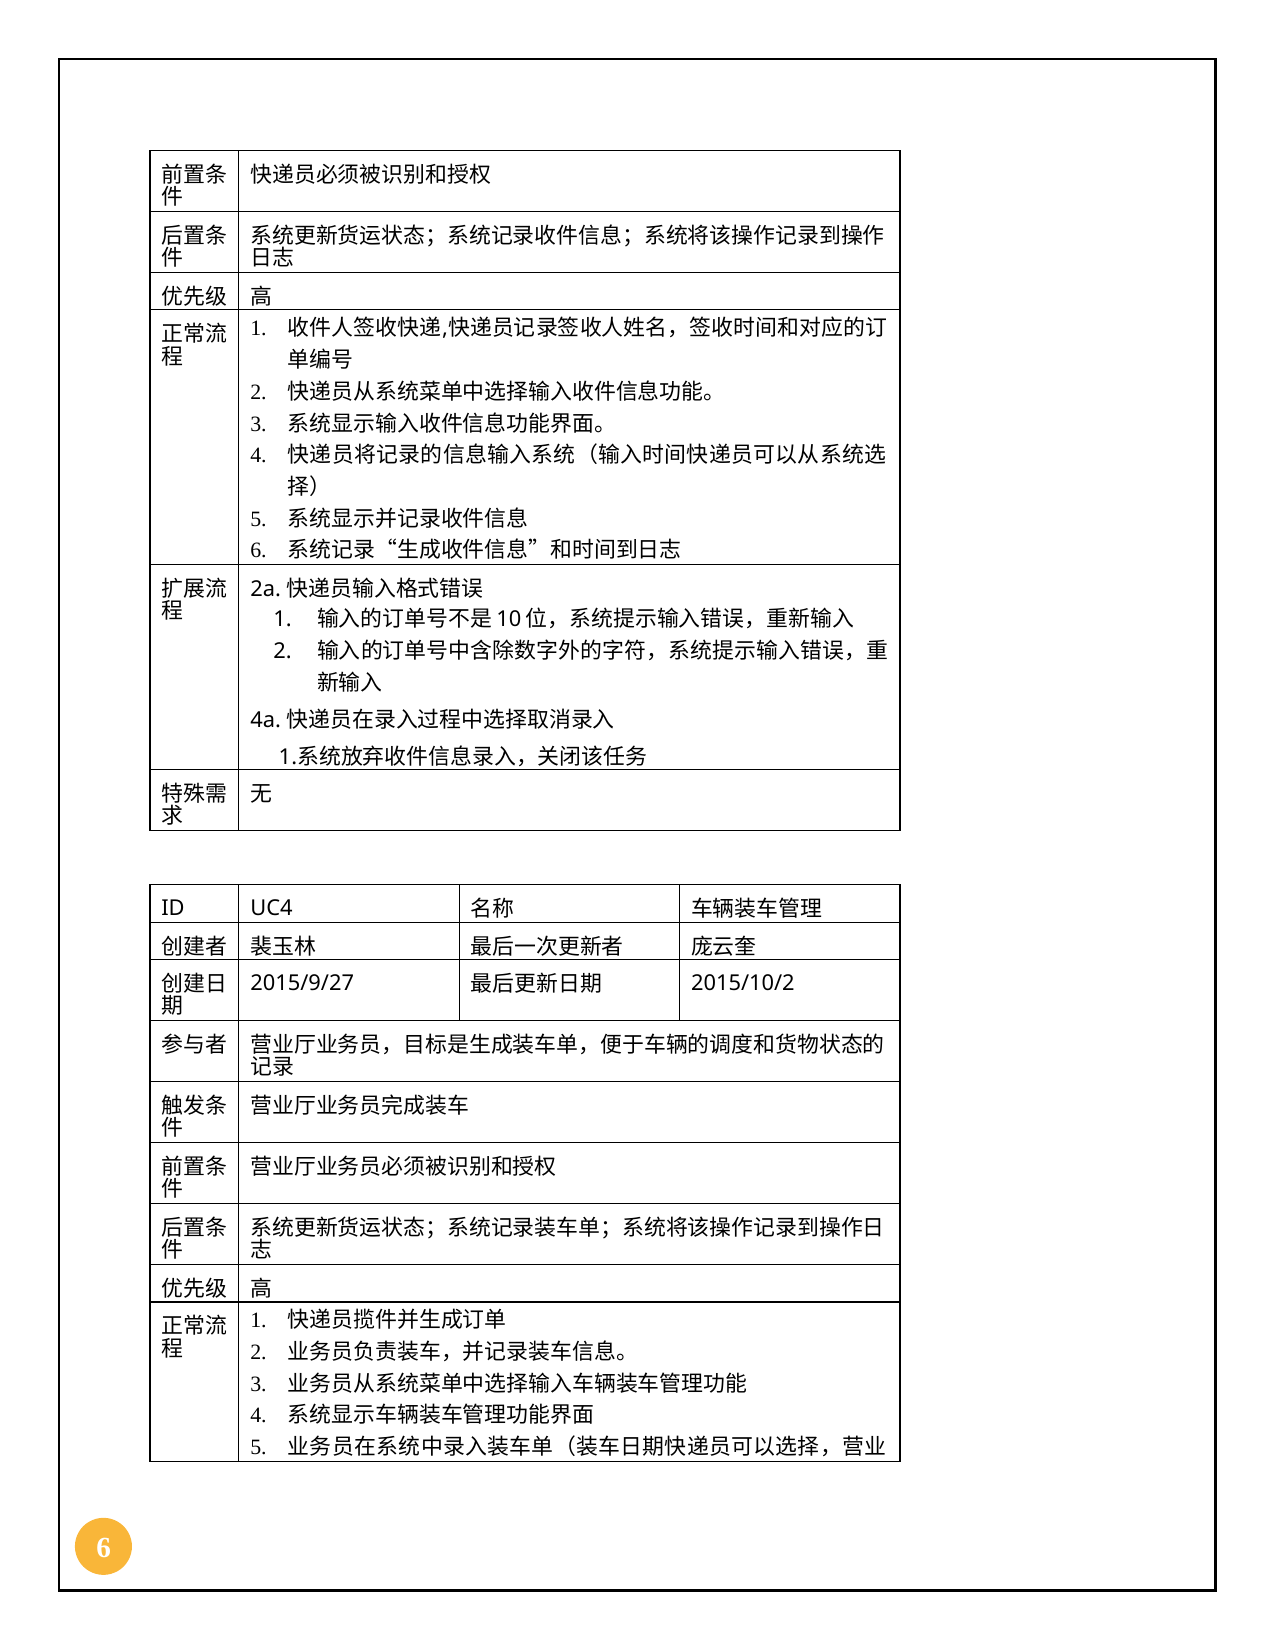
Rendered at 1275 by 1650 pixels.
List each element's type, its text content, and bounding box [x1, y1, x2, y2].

table_cell 收件人签收快递,快递员记录签收人姓名，签收时间和对应的订单编号 快递员从系统菜单中选择输入收件信息功能。 系统显示输入收件信息功能界面。 快递员将记录的信息输入系统（输入时间快递员可以从系统选择） 系统显示并记录收件信息 系统记录“生成收件信息”和时间到日志 [239, 310, 899, 564]
table_cell 庞云奎 [680, 923, 899, 959]
table_cell 2a. 快递员输入格式错误 输入的订单号不是10位，系统提示输入错误，重新输入 输入的订单号中含除数字外的字符，系统提示输入错误，重新输入 4a. 快递员在录入过程中选择取消录入 1.系统放弃收件信息录入，关闭该任务 [239, 565, 899, 769]
table_cell 前置条件 [151, 1143, 238, 1203]
table_cell 无 [239, 770, 899, 830]
table_cell 扩展流程 [151, 565, 238, 769]
table_cell 优先级 [151, 1265, 238, 1301]
table_cell 创建日期 [151, 960, 238, 1020]
table_cell 营业厅业务员必须被识别和授权 [239, 1143, 899, 1203]
table_cell 裴玉林 [239, 923, 459, 959]
table_cell 最后一次更新者 [460, 923, 679, 959]
table_cell 正常流程 [151, 310, 238, 564]
table_cell 最后更新日期 [460, 960, 679, 1020]
table_cell 特殊需求 [151, 770, 238, 830]
table_cell 优先级 [151, 273, 238, 309]
table_cell 参与者 [151, 1021, 238, 1081]
table_cell 创建者 [151, 923, 238, 959]
table_cell 前置条件 [151, 151, 238, 211]
table_cell 后置条件 [151, 212, 238, 272]
table_cell 后置条件 [151, 1204, 238, 1264]
table_header ID [151, 885, 238, 922]
table_header UC4 [239, 885, 459, 922]
table_header 名称 [460, 885, 679, 922]
table_cell 正常流程 [151, 1303, 238, 1461]
table_cell 系统更新货运状态；系统记录收件信息；系统将该操作记录到操作日志 [239, 212, 899, 272]
table_cell 2015/10/2 [680, 960, 899, 1020]
table_cell 高 [239, 273, 899, 309]
table_cell 快递员必须被识别和授权 [239, 151, 899, 211]
table_cell 触发条件 [151, 1082, 238, 1142]
table_cell 高 [239, 1265, 899, 1301]
table_cell 系统更新货运状态；系统记录装车单；系统将该操作记录到操作日志 [239, 1204, 899, 1264]
table_header 车辆装车管理 [680, 885, 899, 922]
table_cell 营业厅业务员，目标是生成装车单，便于车辆的调度和货物状态的记录 [239, 1021, 899, 1081]
table_cell 营业厅业务员完成装车 [239, 1082, 899, 1142]
table_cell 2015/9/27 [239, 960, 459, 1020]
